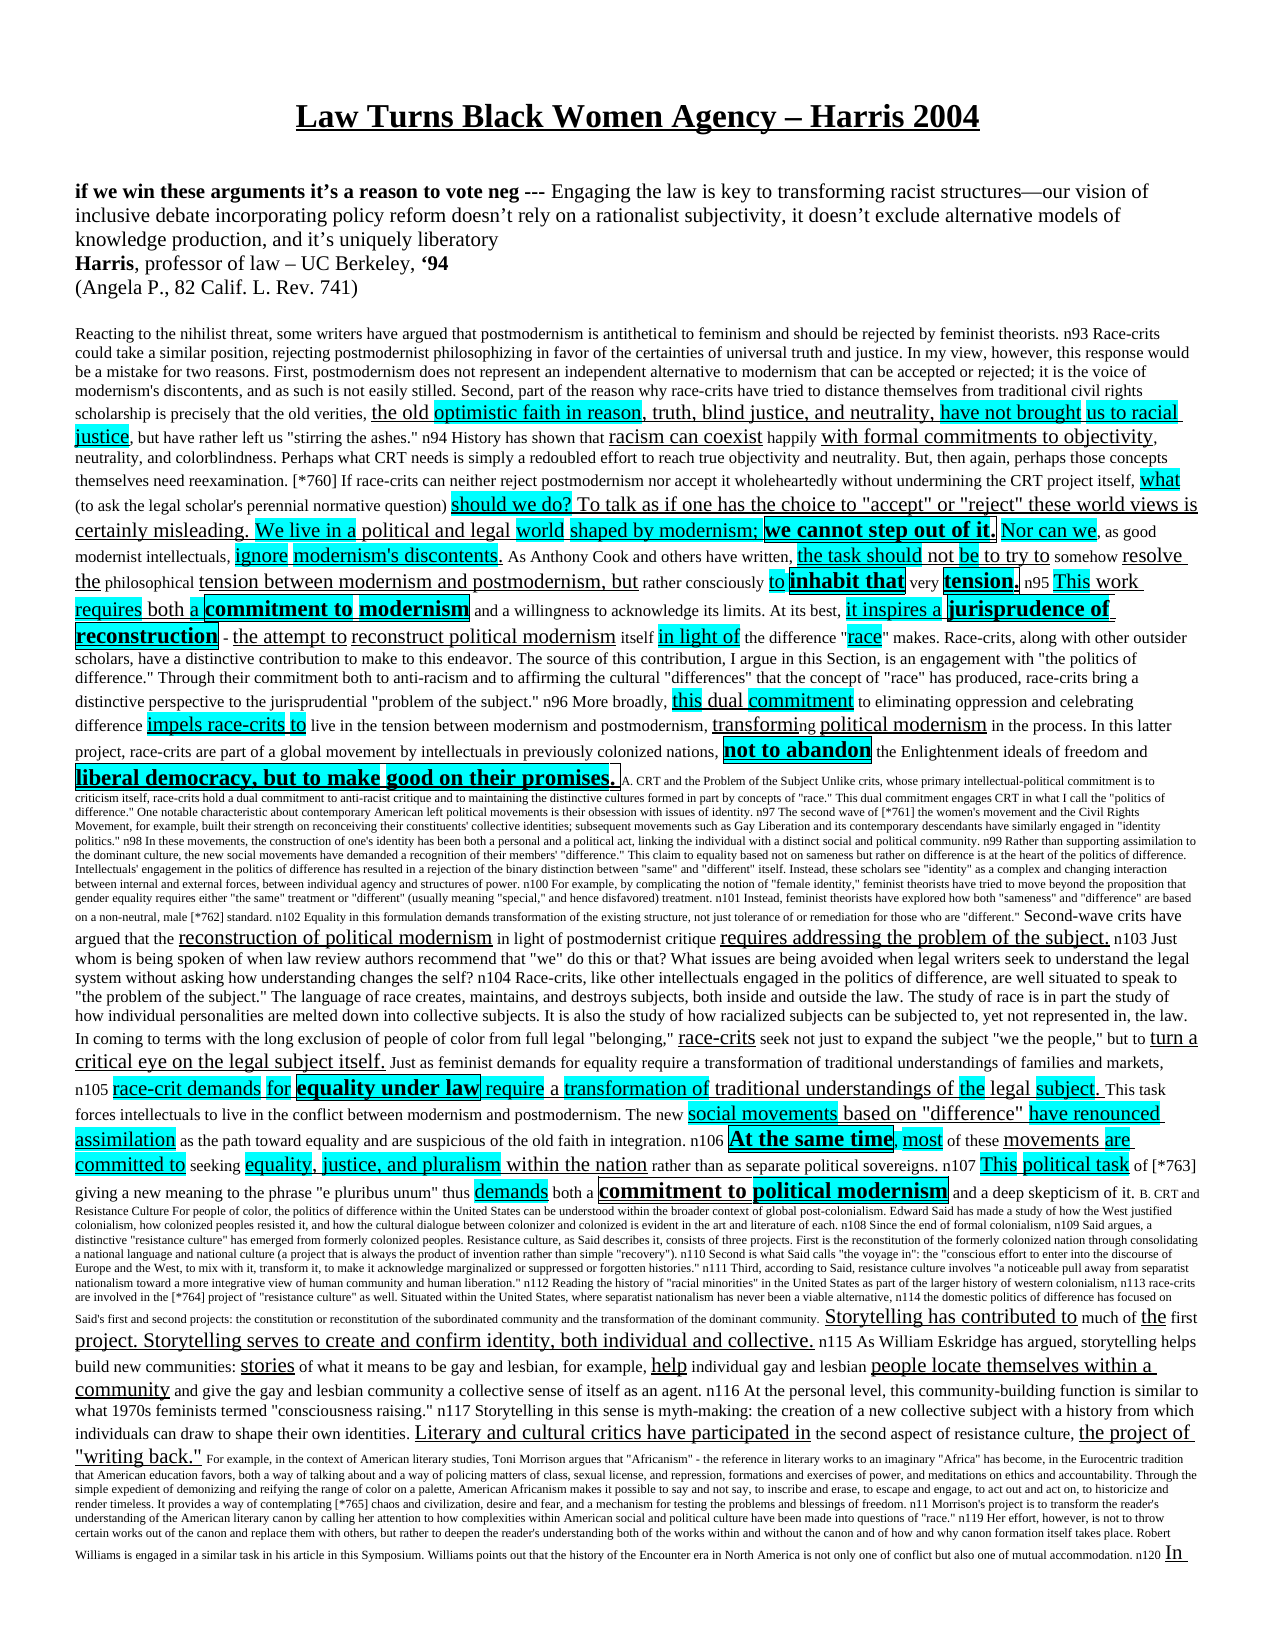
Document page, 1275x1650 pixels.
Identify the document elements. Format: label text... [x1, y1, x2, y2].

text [75, 323, 1200, 1564]
text (Angela P., 82 Calif. L. Rev. 741) [75, 275, 1200, 299]
text Harris, professor of law – UC Berkeley, ‘94 [75, 251, 1200, 275]
subtitle if we win these arguments it’s a reason to vote neg --- Engaging the law is key to transforming racist structures—our vision of inclusive debate incorporating policy reform doesn’t rely on a rationalist subjectivity, it doesn’t exclude alternative models of knowledge production, and it’s uniquely liberatory [75, 179, 1200, 251]
subtitle Law Turns Black Women Agency – Harris 2004 [75, 96, 1200, 134]
